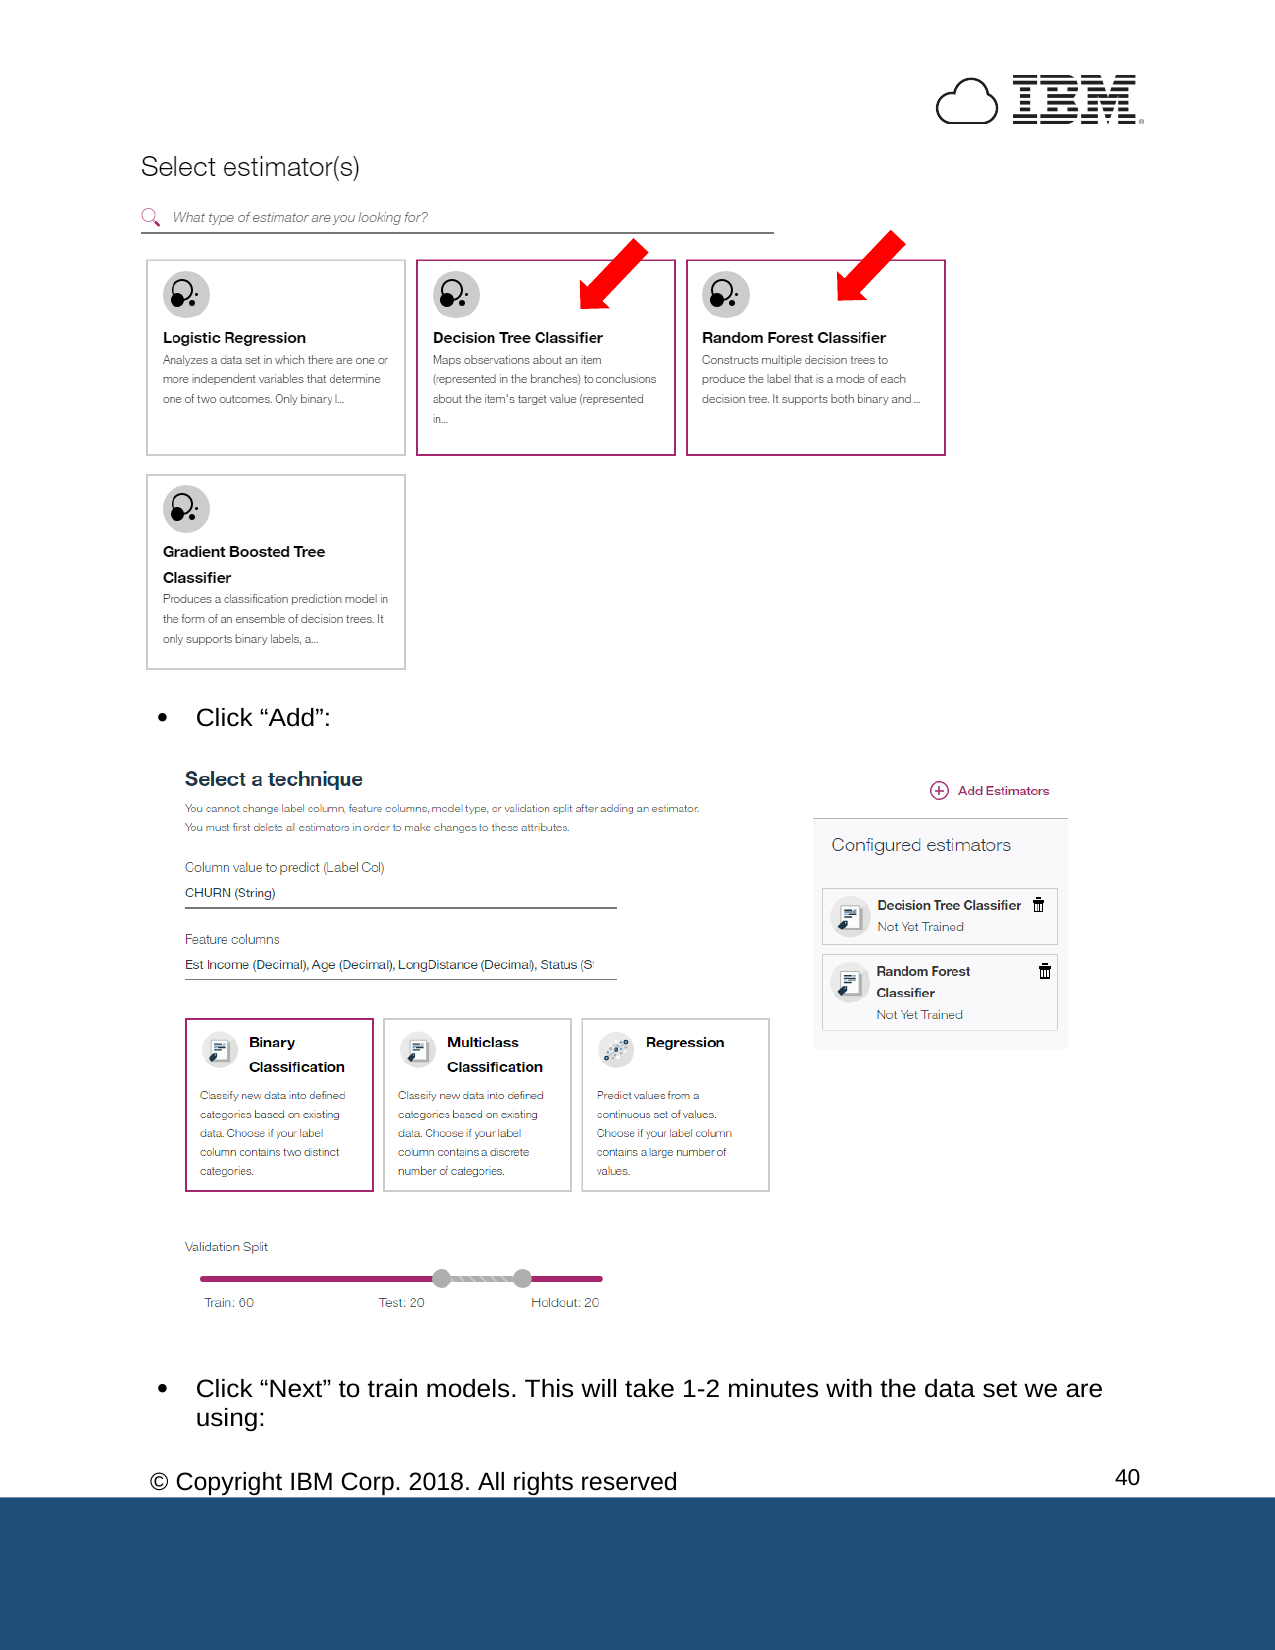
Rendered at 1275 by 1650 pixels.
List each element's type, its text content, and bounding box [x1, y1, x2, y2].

picture [1013, 75, 1144, 124]
list Click “Add”: [158, 703, 1125, 732]
picture [121, 150, 965, 703]
list Click “Next” to train models. This will take 1-2 minutes with the data set we are using: [158, 1374, 1125, 1432]
picture [933, 76, 1001, 124]
picture [176, 760, 1071, 1317]
